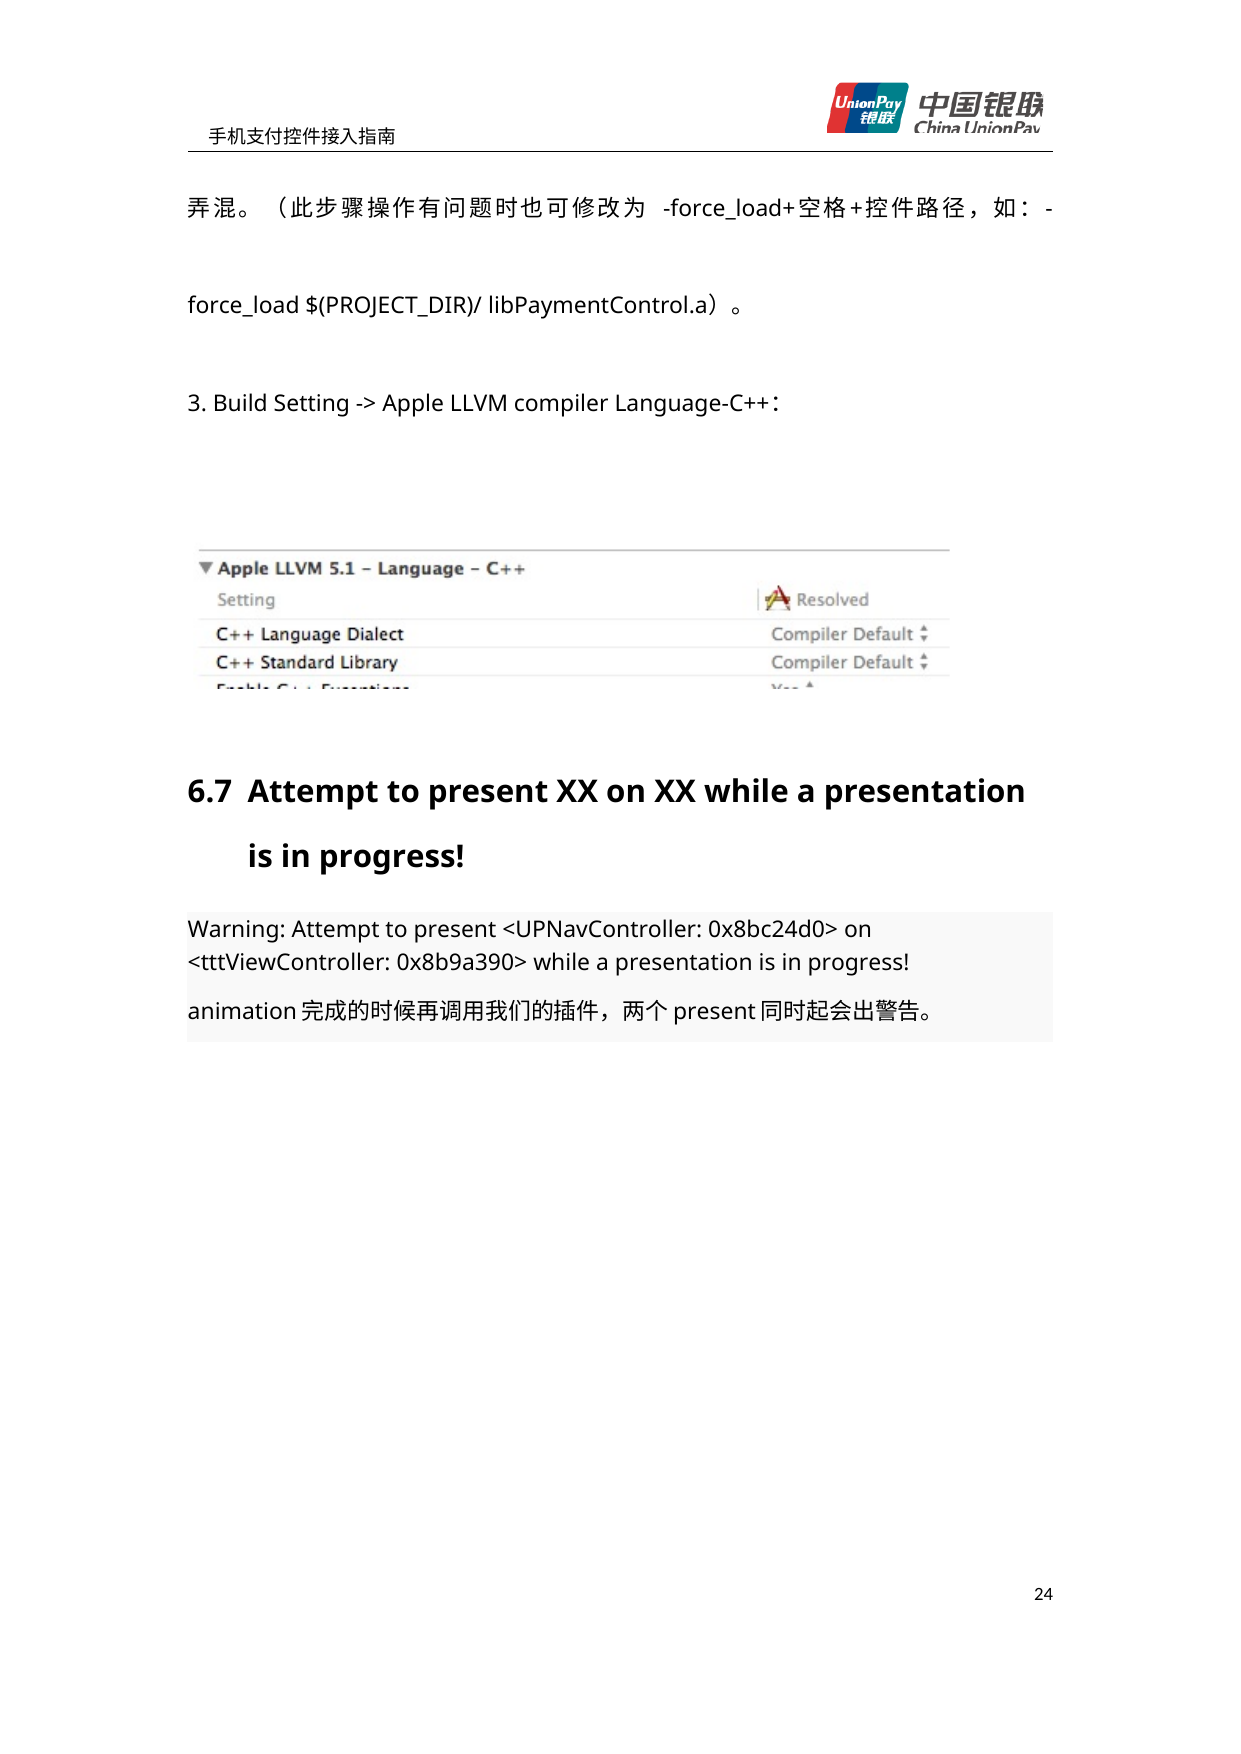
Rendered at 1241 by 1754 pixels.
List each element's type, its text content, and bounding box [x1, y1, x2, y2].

picture [193, 531, 950, 689]
subtitle Attempt to present XX on XX while a presentation is in progress! [187, 757, 1053, 887]
text Warning: Attempt to present <UPNavController: 0x8bc24d0> on <tttViewController: 0x8b9a390> while a presentation is in progress! animation完成的时候再调用我们的插件，两个present同时起会出警告。 [187, 912, 1053, 1042]
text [187, 174, 1053, 726]
